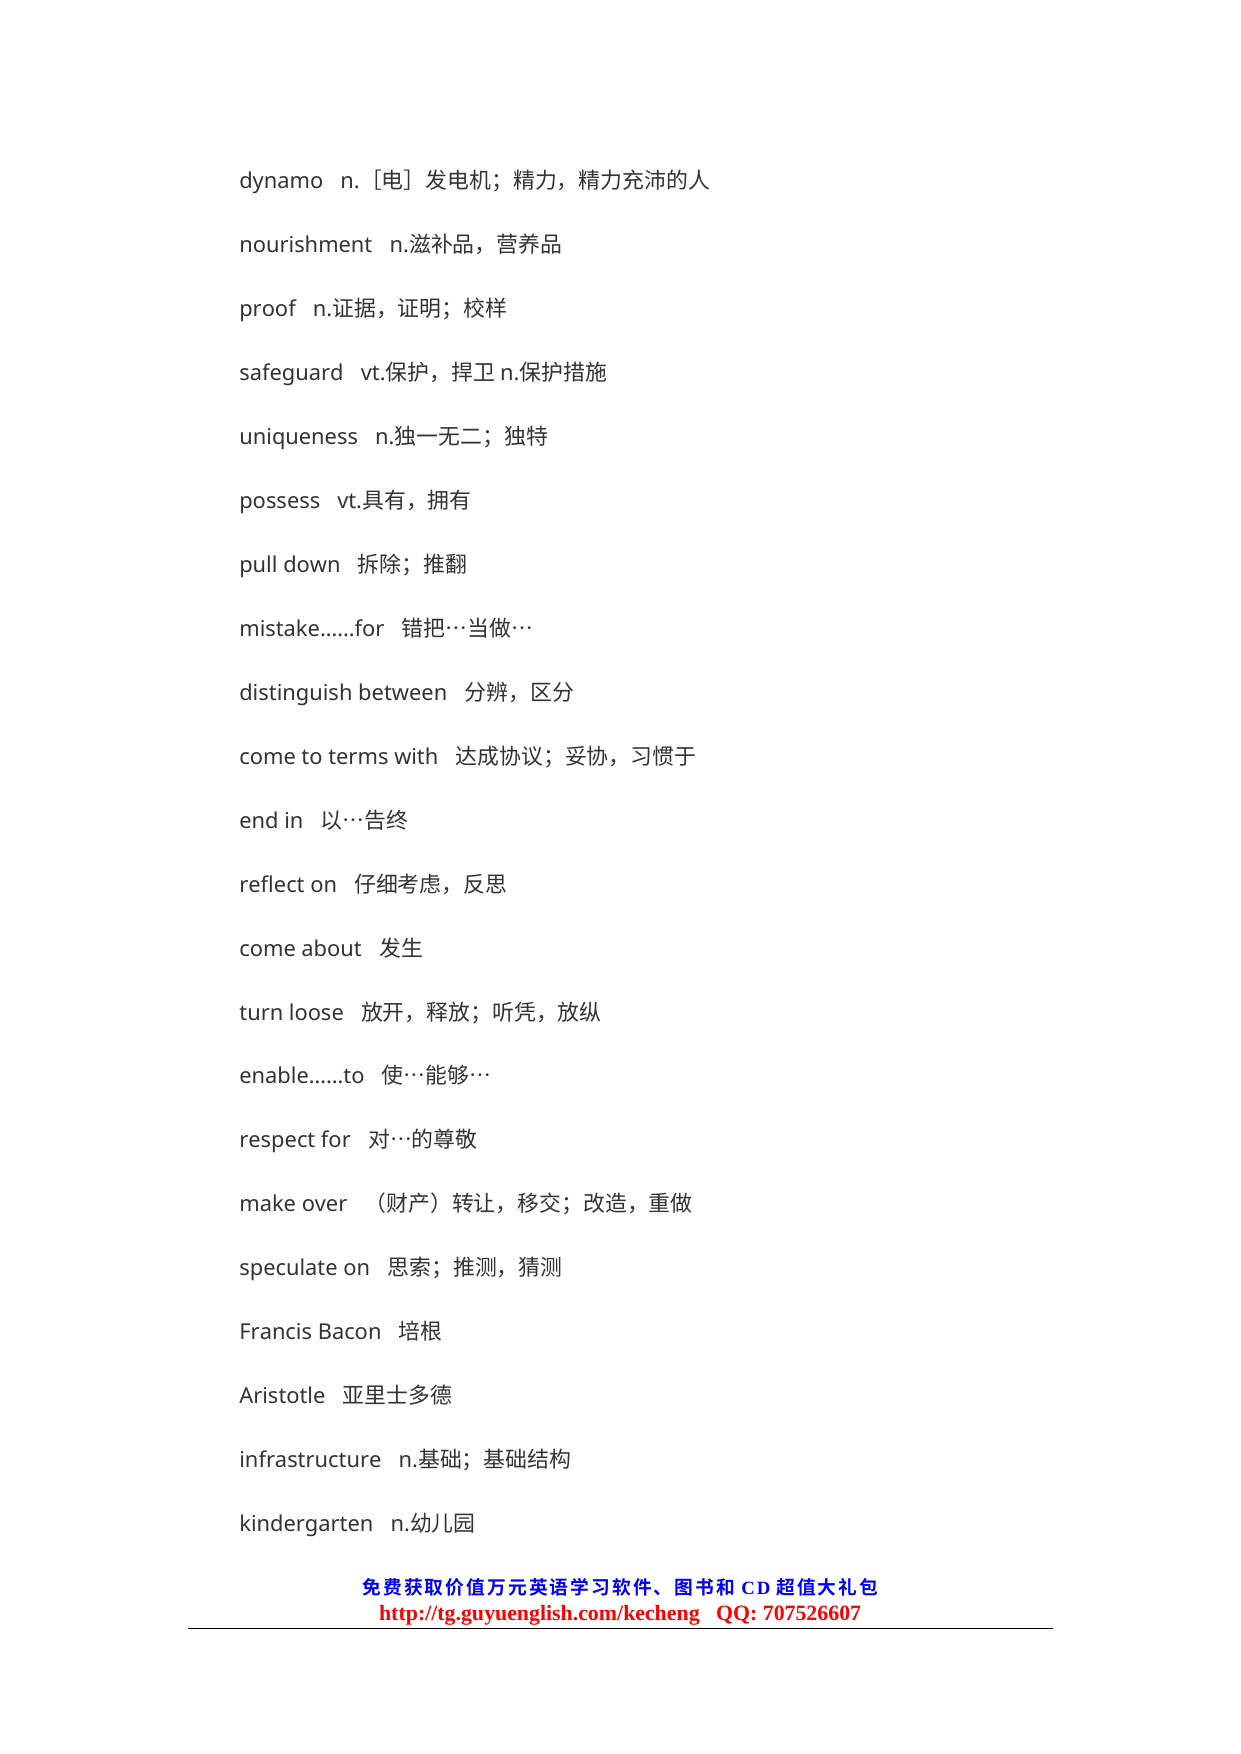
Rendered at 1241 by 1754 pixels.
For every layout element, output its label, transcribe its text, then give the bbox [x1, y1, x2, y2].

text enable……to 使…能够… [195, 1058, 1045, 1091]
text distinguish between 分辨，区分 [195, 674, 1045, 707]
text Aristotle 亚里士多德 [195, 1378, 1045, 1410]
text speculate on 思索；推测，猜测 [195, 1250, 1045, 1282]
text reflect on 仔细考虑，反思 [195, 866, 1045, 899]
text come about 发生 [195, 930, 1045, 963]
text come to terms with 达成协议；妥协，习惯于 [195, 738, 1045, 771]
text kindergarten n.幼儿园 [195, 1506, 1045, 1538]
text respect for 对…的尊敬 [195, 1122, 1045, 1154]
text possess vt.具有，拥有 [195, 482, 1045, 515]
text pull down 拆除；推翻 [195, 546, 1045, 579]
text dynamo n.［电］发电机；精力，精力充沛的人 [195, 163, 1045, 195]
text mistake……for 错把…当做… [195, 610, 1045, 643]
text proof n.证据，证明；校样 [195, 291, 1045, 323]
text safeguard vt.保护，捍卫 n.保护措施 [195, 354, 1045, 387]
text uniqueness n.独一无二；独特 [195, 418, 1045, 451]
text make over （财产）转让，移交；改造，重做 [195, 1186, 1045, 1218]
text end in 以…告终 [195, 802, 1045, 835]
text turn loose 放开，释放；听凭，放纵 [195, 994, 1045, 1027]
text infrastructure n.基础；基础结构 [195, 1442, 1045, 1474]
text Francis Bacon 培根 [195, 1314, 1045, 1346]
text nourishment n.滋补品，营养品 [195, 227, 1045, 259]
